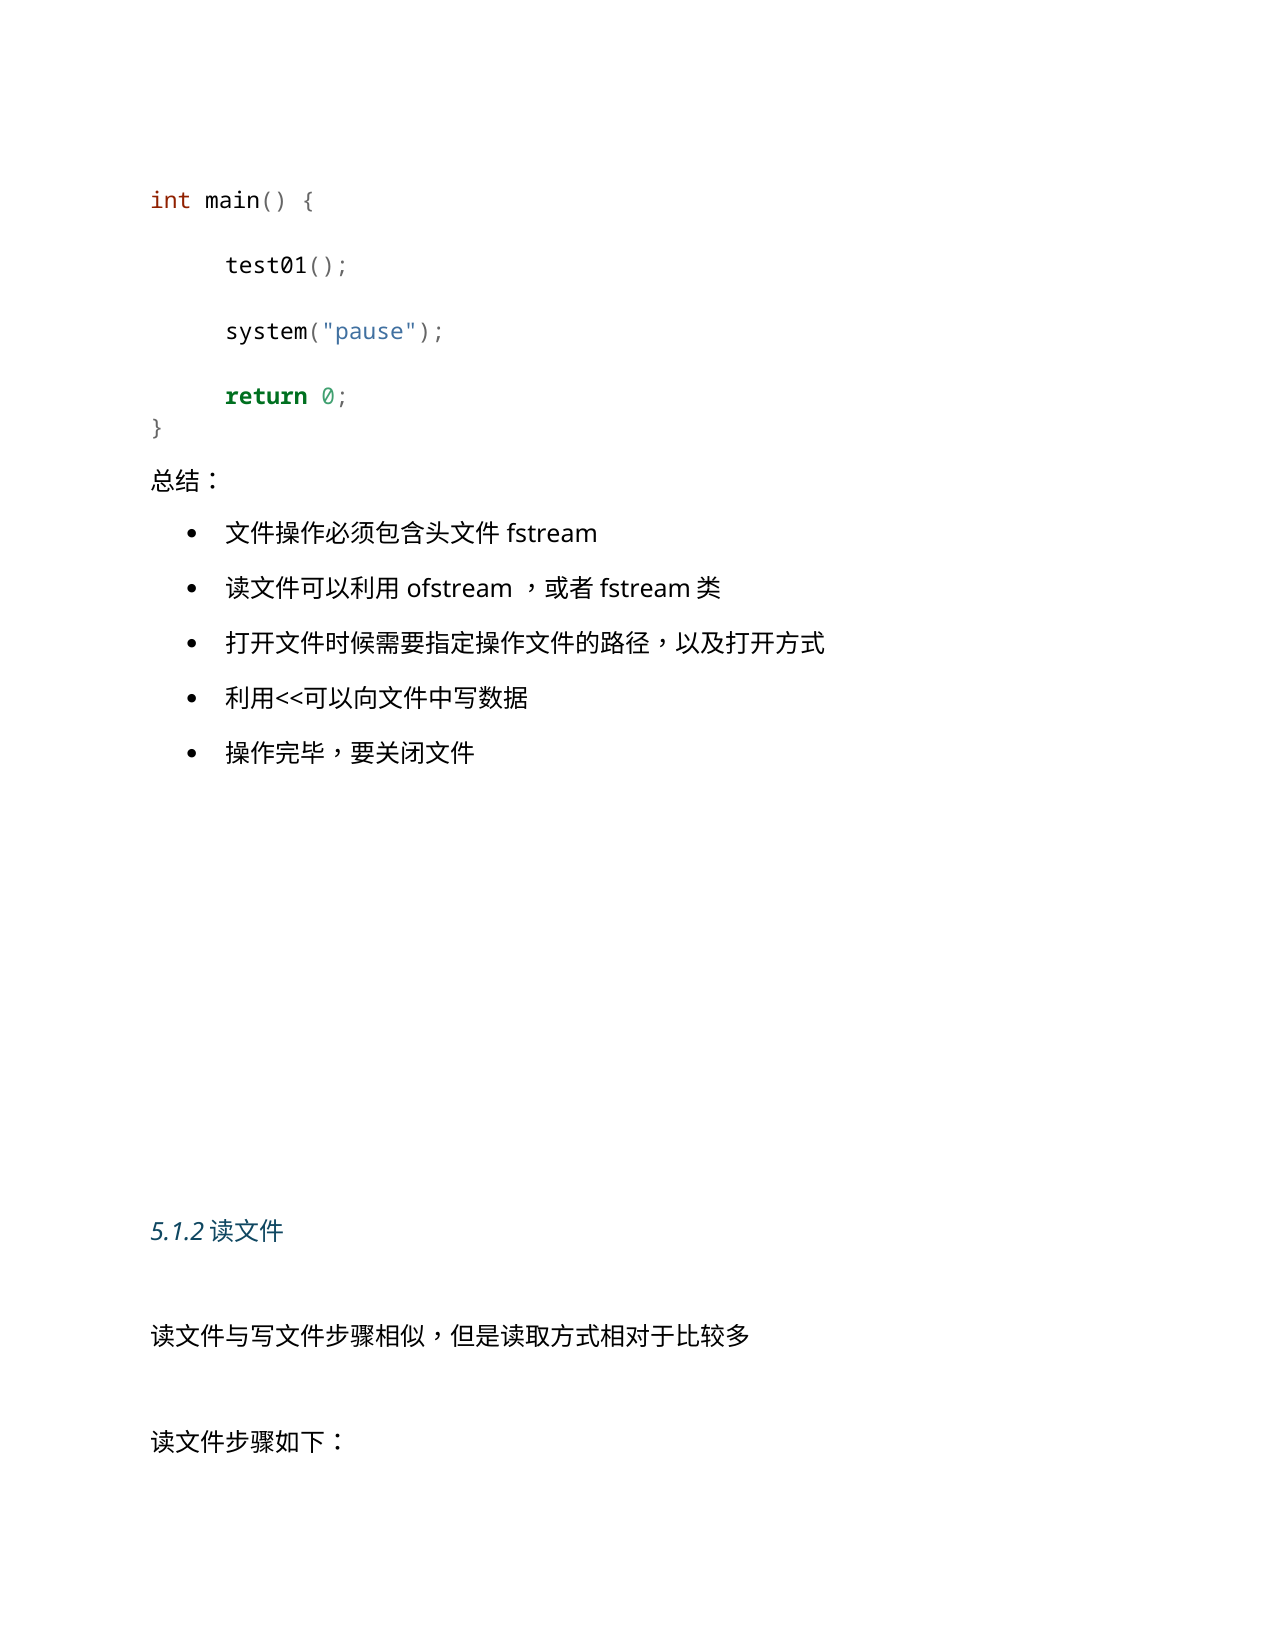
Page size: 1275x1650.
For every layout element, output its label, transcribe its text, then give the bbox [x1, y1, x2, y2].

subtitle 5.1.2读文件 [150, 1213, 1125, 1247]
text 读文件与写文件步骤相似，但是读取方式相对于比较多 [150, 1319, 1125, 1353]
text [150, 150, 1125, 442]
list 操作完毕，要关闭文件 [187, 736, 1125, 770]
list 读文件可以利用 ofstream ，或者fstream类 [187, 571, 1125, 605]
text 总结： [150, 463, 1125, 497]
list 利用<<可以向文件中写数据 [187, 681, 1125, 715]
list 文件操作必须包含头文件 fstream [187, 516, 1125, 550]
text 读文件步骤如下： [150, 1424, 1125, 1458]
list 打开文件时候需要指定操作文件的路径，以及打开方式 [187, 626, 1125, 660]
